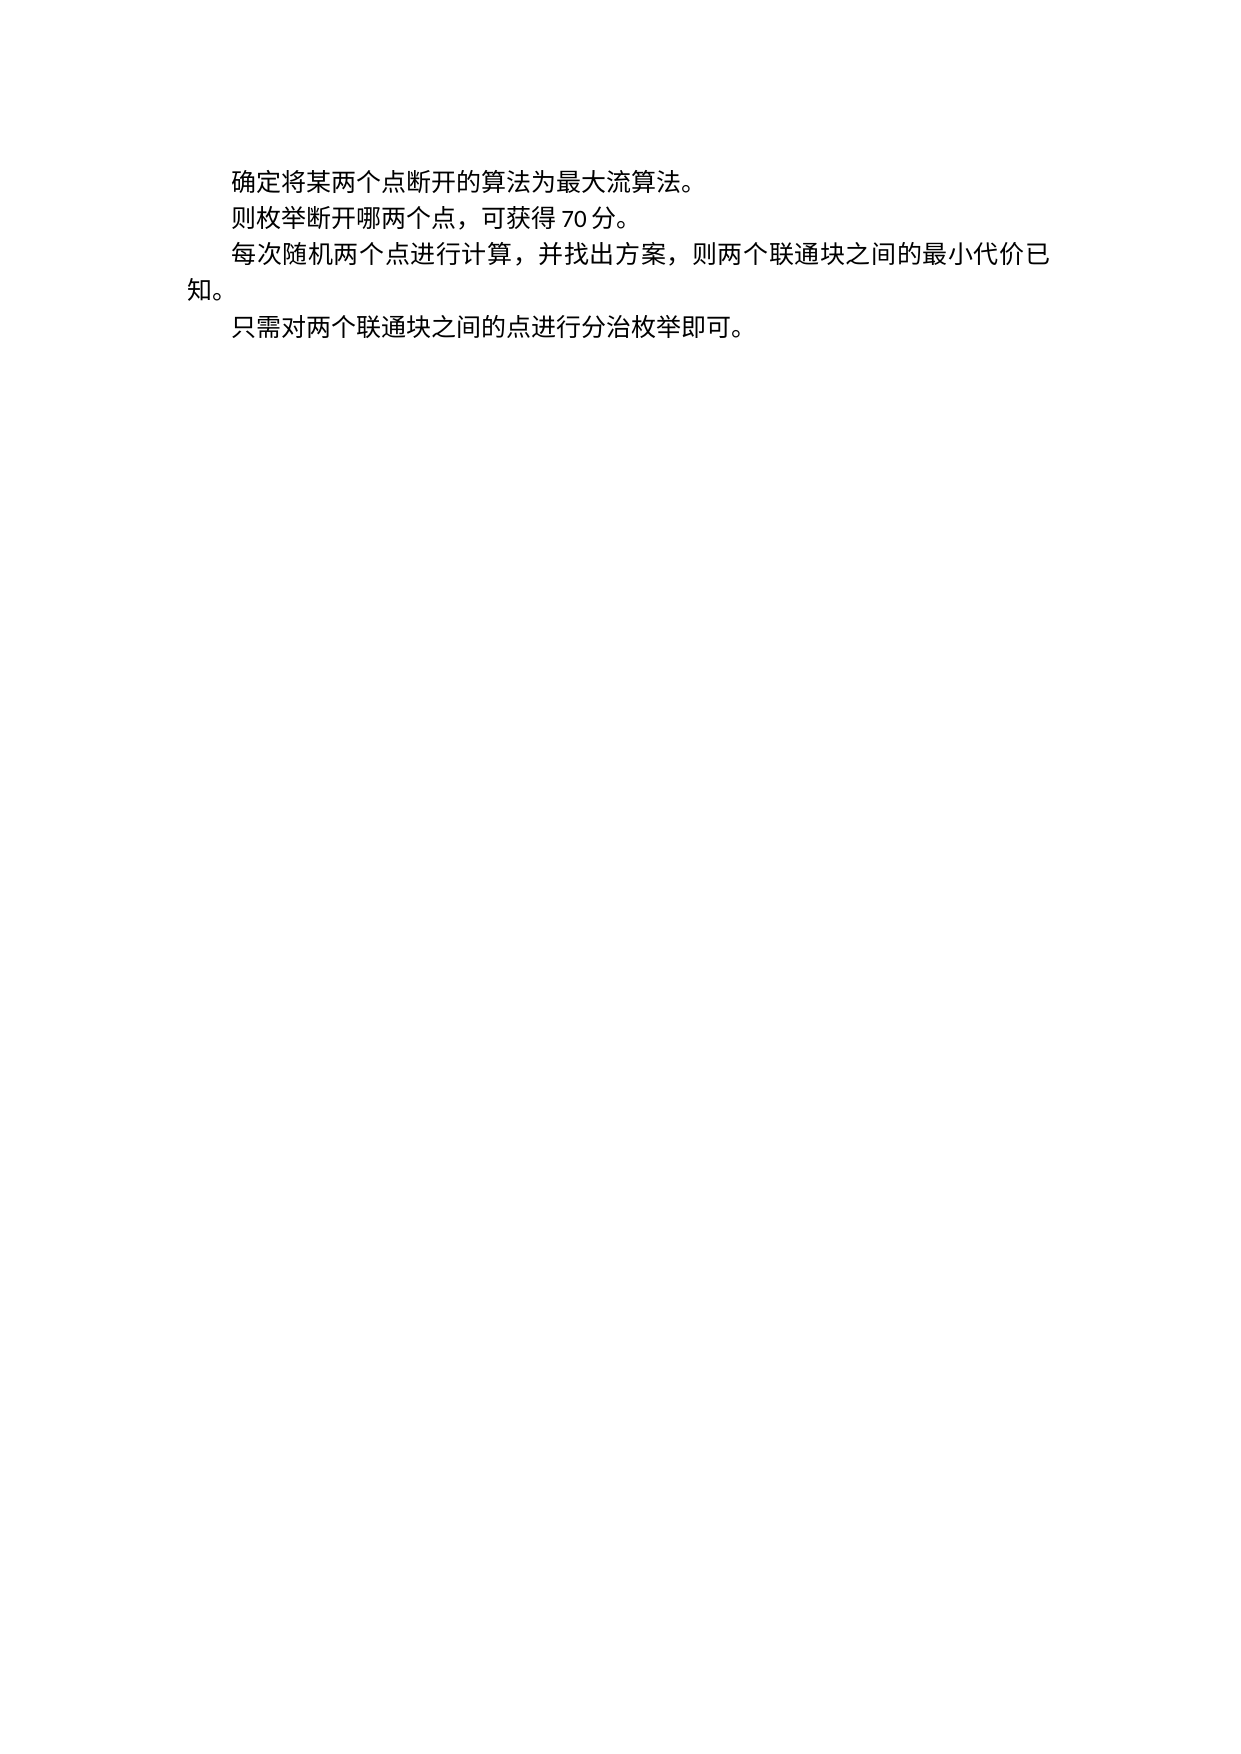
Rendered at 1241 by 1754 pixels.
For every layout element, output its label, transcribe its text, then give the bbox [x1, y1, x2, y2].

text 只需对两个联通块之间的点进行分治枚举即可。 [187, 307, 1053, 343]
text 确定将某两个点断开的算法为最大流算法。 [187, 162, 1053, 198]
text 则枚举断开哪两个点，可获得70分。 [187, 198, 1053, 234]
text 每次随机两个点进行计算，并找出方案，则两个联通块之间的最小代价已知。 [187, 234, 1053, 307]
